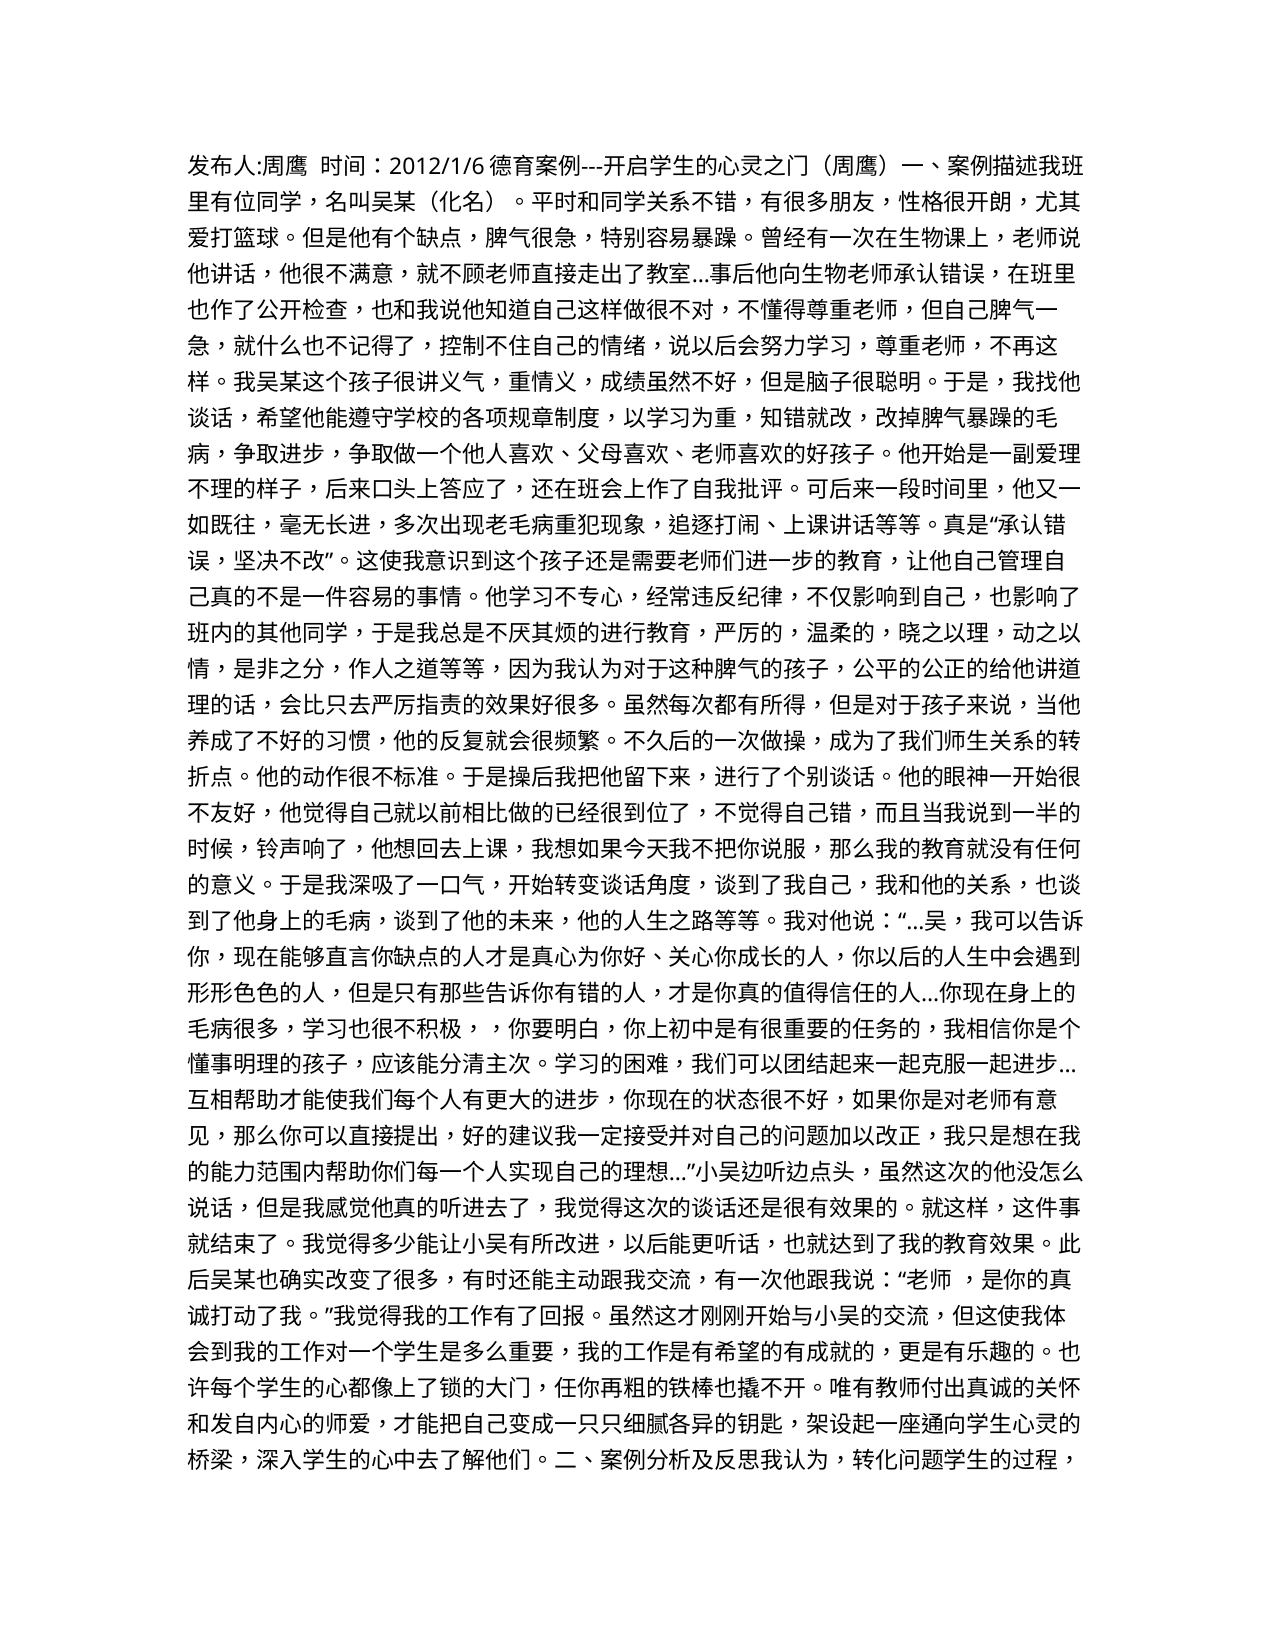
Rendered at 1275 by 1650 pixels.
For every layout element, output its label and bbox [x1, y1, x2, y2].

text [187, 150, 1087, 1475]
